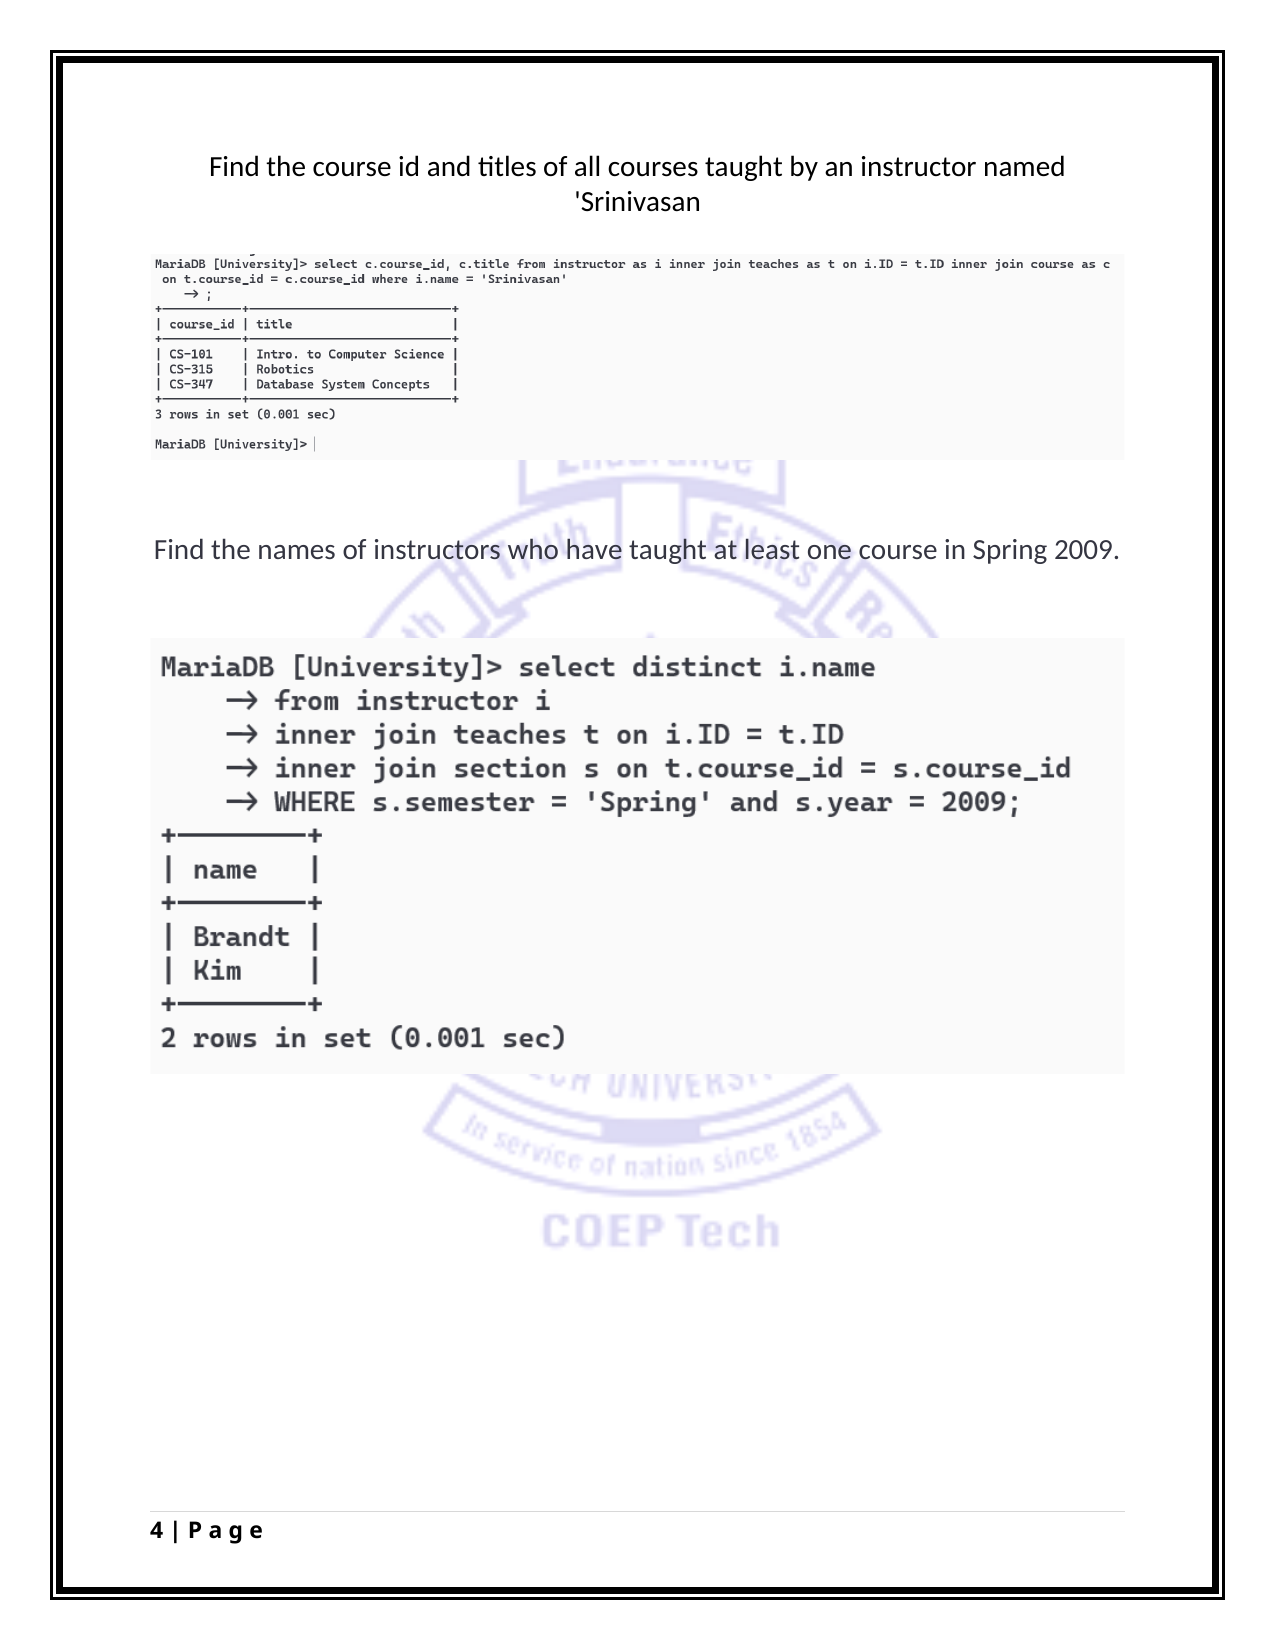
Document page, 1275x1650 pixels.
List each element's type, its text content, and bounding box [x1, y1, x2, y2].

picture [150, 254, 1125, 460]
text Find the names of instructors who have taught at least one course in Spring 2009. [150, 496, 1125, 567]
text Find the course id and titles of all courses taught by an instructor named 'Srinivasan [150, 148, 1125, 219]
picture [150, 638, 1125, 1074]
